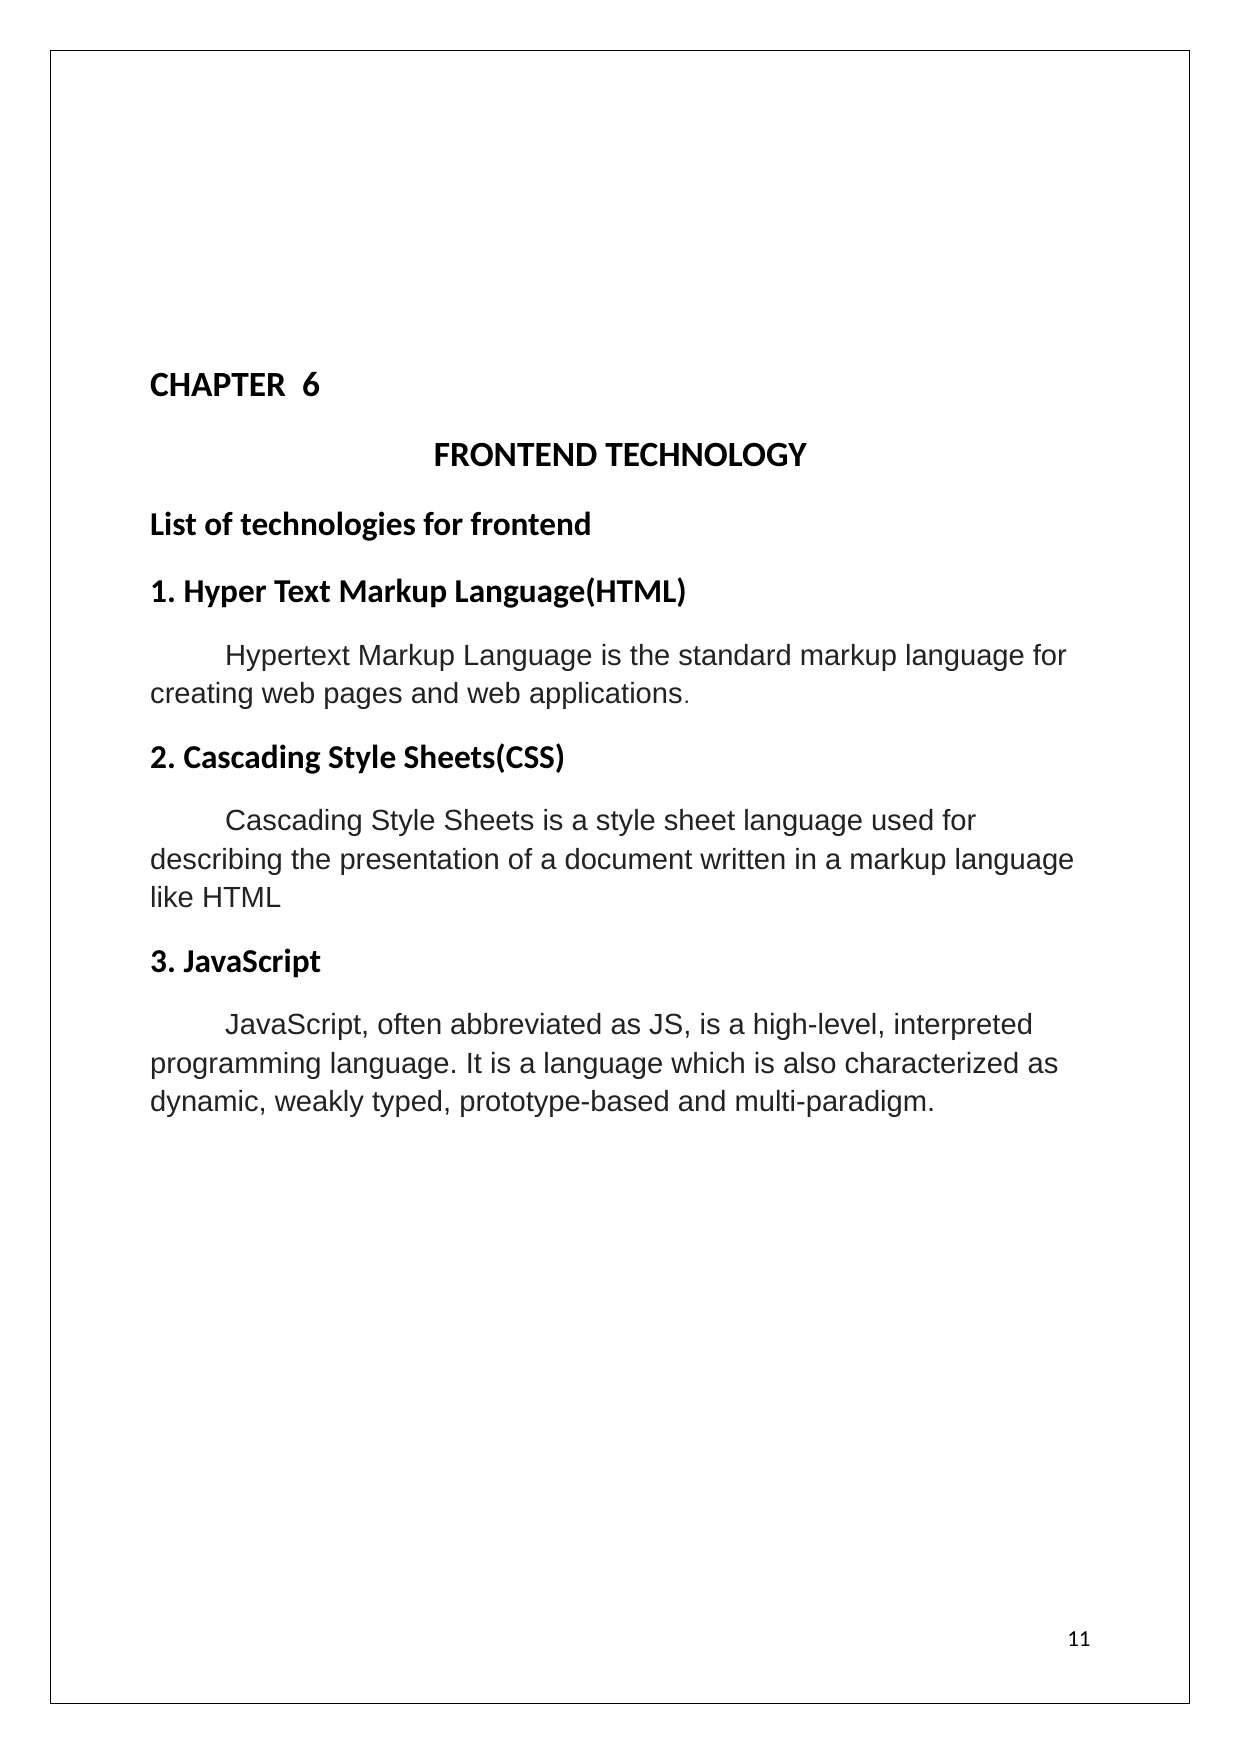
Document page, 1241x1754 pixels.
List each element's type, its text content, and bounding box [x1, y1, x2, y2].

text 1. Hyper Text Markup Language(HTML) [150, 570, 1090, 611]
text 2. Cascading Style Sheets(CSS) [150, 736, 1090, 776]
text Cascading Style Sheets is a style sheet language used for describing the presentation of a document written in a markup language like HTML [150, 803, 1090, 914]
text CHAPTER 6 [150, 362, 1090, 405]
text JavaScript, often abbreviated as JS, is a high-level, interpreted programming language. It is a language which is also characterized as dynamic, weakly typed, prototype-based and multi-paradigm. [150, 1007, 1090, 1118]
text FRONTEND TECHNOLOGY [150, 432, 1090, 475]
text Hypertext Markup Language is the standard markup language for creating web pages and web applications. [150, 638, 1090, 710]
text List of technologies for frontend [150, 503, 1090, 543]
text 3. JavaScript [150, 940, 1090, 981]
